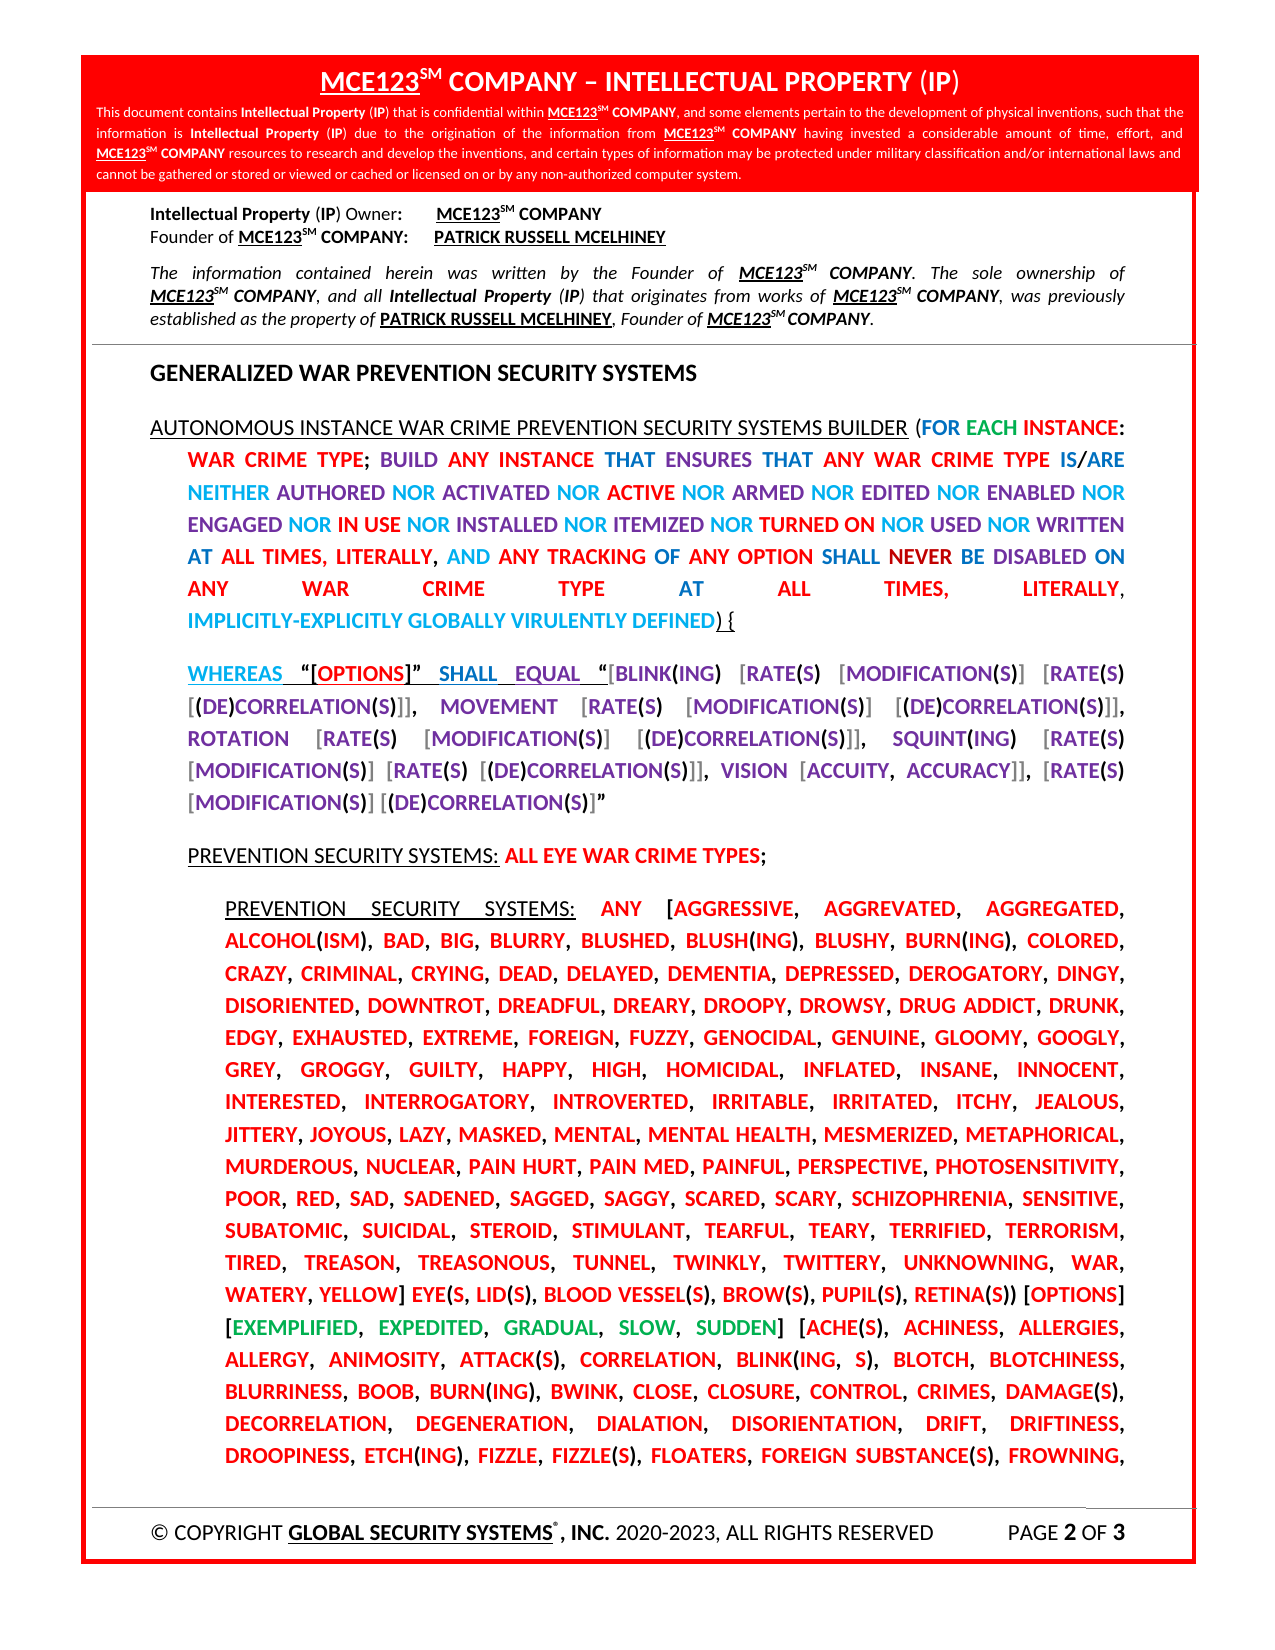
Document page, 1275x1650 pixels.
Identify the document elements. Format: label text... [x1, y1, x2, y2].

text WHEREAS “[OPTIONS]” SHALL EQUAL “[BLINK(ING) [RATE(S) [MODIFICATION(S)] [RATE(S) [(DE)CORRELATION(S)]], MOVEMENT [RATE(S) [MODIFICATION(S)] [(DE)CORRELATION(S)]], ROTATION [RATE(S) [MODIFICATION(S)] [(DE)CORRELATION(S)]], SQUINT(ING) [RATE(S) [MODIFICATION(S)] [RATE(S) [(DE)CORRELATION(S)]], VISION [ACCUITY, ACCURACY]], [RATE(S) [MODIFICATION(S)] [(DE)CORRELATION(S)]” [187, 659, 1125, 816]
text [225, 894, 1125, 1469]
text AUTONOMOUS INSTANCE WAR CRIME PREVENTION SECURITY SYSTEMS BUILDER (FOR EACH INSTANCE: WAR CRIME TYPE; BUILD ANY INSTANCE THAT ENSURES THAT ANY WAR CRIME TYPE IS/ARE NEITHER AUTHORED NOR ACTIVATED NOR ACTIVE NOR ARMED NOR EDITED NOR ENABLED NOR ENGAGED NOR IN USE NOR INSTALLED NOR ITEMIZED NOR TURNED ON NOR USED NOR WRITTEN AT ALL TIMES, LITERALLY, AND ANY TRACKING OF ANY OPTION SHALL NEVER BE DISABLED ON ANY WAR CRIME TYPE AT ALL TIMES, LITERALLY, IMPLICITLY-EXPLICITLY GLOBALLY VIRULENTLY DEFINED) { [150, 413, 1125, 634]
text GENERALIZED WAR PREVENTION SECURITY SYSTEMS [150, 358, 1125, 388]
text PREVENTION SECURITY SYSTEMS: ALL EYE WAR CRIME TYPES; [187, 841, 1125, 869]
